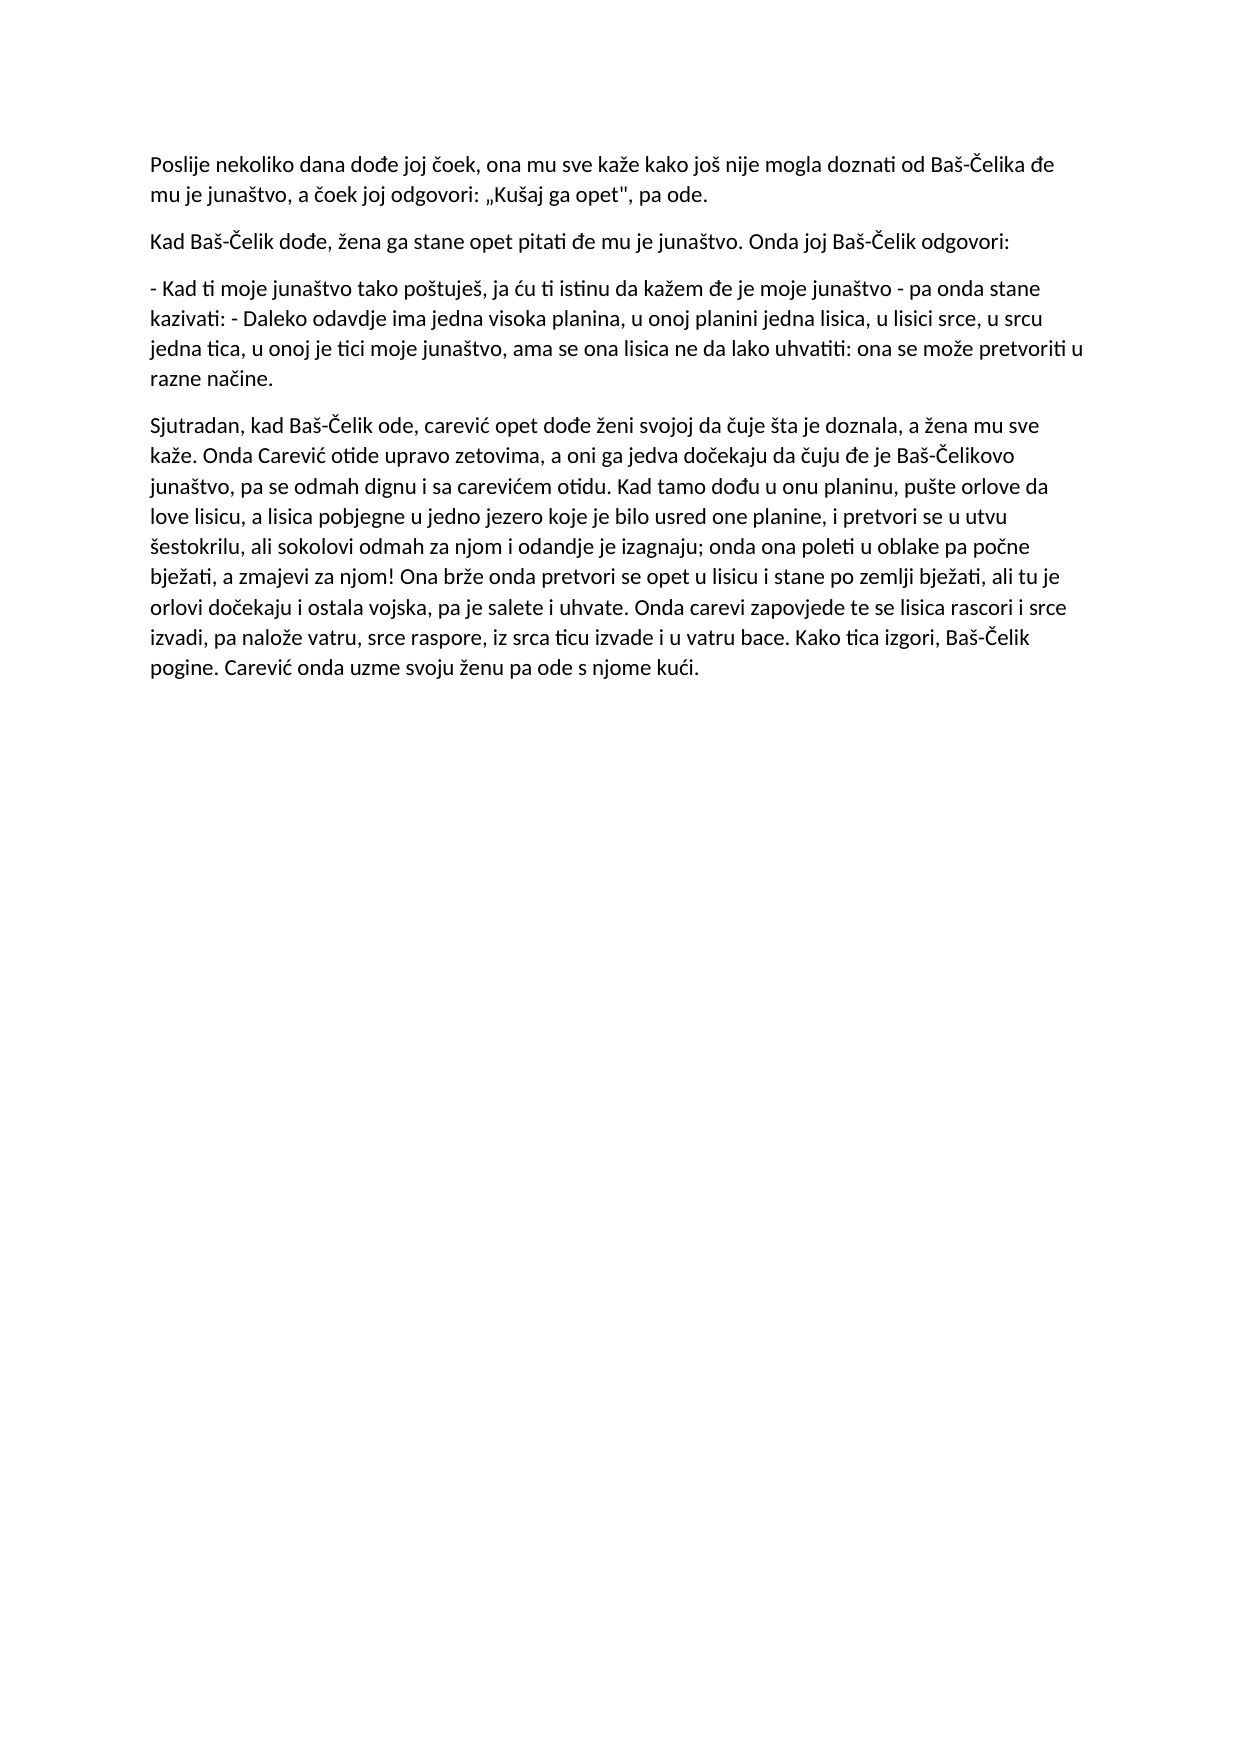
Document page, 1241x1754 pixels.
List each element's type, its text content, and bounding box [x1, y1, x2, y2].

text Sjutradan, kad Baš-Čelik ode, carević opet dođe ženi svojoj da čuje šta je doznala, a žena mu sve kaže. Onda Carević otide upravo zetovima, a oni ga jedva dočekaju da čuju đe je Baš-Čelikovo junaštvo, pa se odmah dignu i sa carevićem otidu. Kad tamo dođu u onu planinu, pušte orlove da love lisicu, a lisica pobjegne u jedno jezero koje je bilo usred one planine, i pretvori se u utvu šestokrilu, ali sokolovi odmah za njom i odandje je izagnaju; onda ona poleti u oblake pa počne bježati, a zmajevi za njom! Ona brže onda pretvori se opet u lisicu i stane po zemlji bježati, ali tu je orlovi dočekaju i ostala vojska, pa je salete i uhvate. Onda carevi zapovjede te se lisica rascori i srce izvadi, pa nalože vatru, srce raspore, iz srca ticu izvade i u vatru bace. Kako tica izgori, Baš-Čelik pogine. Carević onda uzme svoju ženu pa ode s njome kući. [150, 411, 1090, 681]
text - Kad ti moje junaštvo tako poštuješ, ja ću ti istinu da kažem đe je moje junaštvo - pa onda stane kazivati: - Daleko odavdje ima jedna visoka planina, u onoj planini jedna lisica, u lisici srce, u srcu jedna tica, u onoj je tici moje junaštvo, ama se ona lisica ne da lako uhvatiti: ona se može pretvoriti u razne načine. [150, 274, 1090, 393]
text Poslije nekoliko dana dođe joj čoek, ona mu sve kaže kako još nije mogla doznati od Baš-Čelika đe mu je junaštvo, a čoek joj odgovori: „Kušaj ga opet", pa ode. [150, 150, 1090, 208]
text Kad Baš-Čelik dođe, žena ga stane opet pitati đe mu je junaštvo. Onda joj Baš-Čelik odgovori: [150, 227, 1090, 255]
